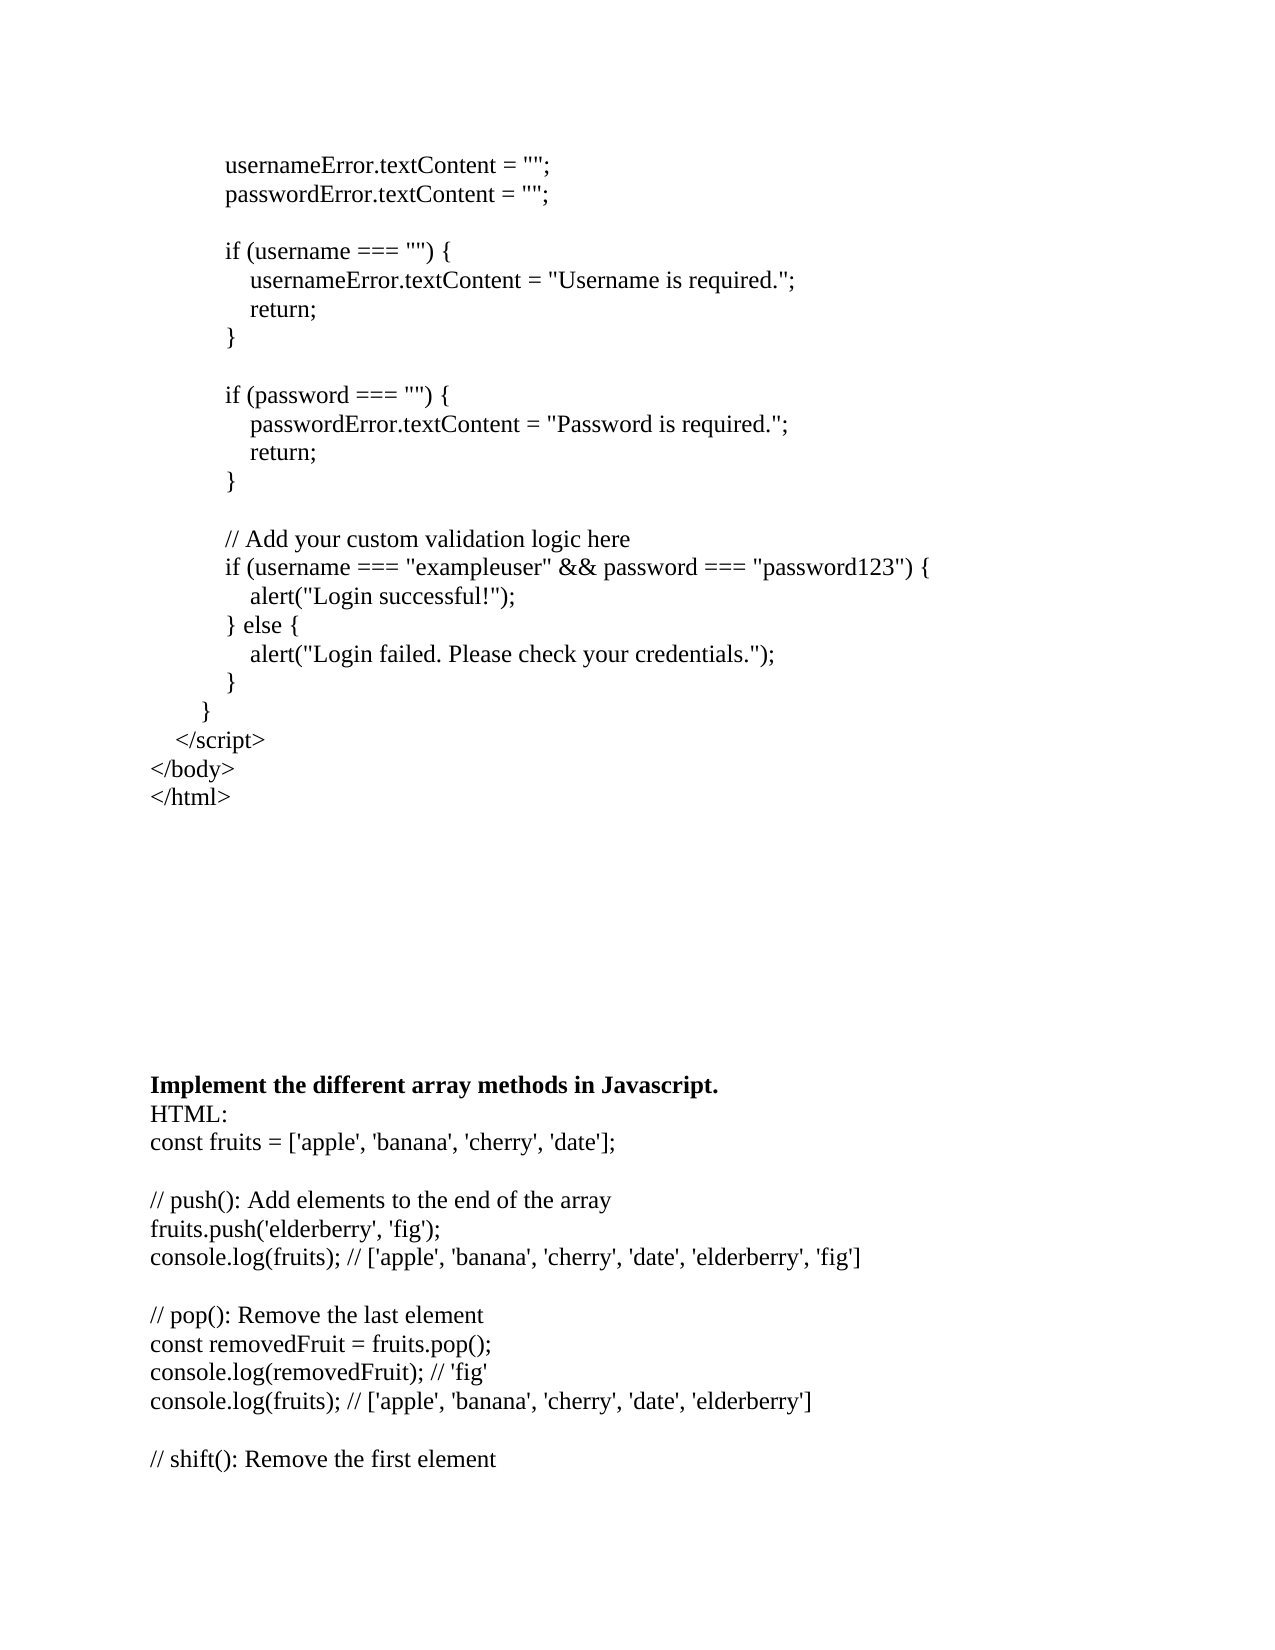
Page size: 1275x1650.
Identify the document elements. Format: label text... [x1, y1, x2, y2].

text if (username === "exampleuser" && password === "password123") { [150, 552, 1125, 581]
text </html> [150, 782, 1125, 811]
text HTML: [150, 1099, 1125, 1127]
text usernameError.textContent = "Username is required."; [150, 265, 1125, 294]
text console.log(fruits); // ['apple', 'banana', 'cherry', 'date', 'elderberry', 'fig'] [150, 1242, 1125, 1271]
text </body> [150, 754, 1125, 782]
text alert("Login successful!"); [150, 581, 1125, 610]
text passwordError.textContent = ""; [150, 179, 1125, 207]
text const removedFruit = fruits.pop(); [150, 1329, 1125, 1357]
text // pop(): Remove the last element [150, 1300, 1125, 1329]
text fruits.push('elderberry', 'fig'); [150, 1214, 1125, 1242]
text const fruits = ['apple', 'banana', 'cherry', 'date']; [150, 1127, 1125, 1156]
text console.log(removedFruit); // 'fig' [150, 1357, 1125, 1386]
text alert("Login failed. Please check your credentials."); [150, 639, 1125, 667]
text if (username === "") { [150, 236, 1125, 265]
text </script> [150, 725, 1125, 754]
text } [150, 696, 1125, 725]
text // push(): Add elements to the end of the array [150, 1185, 1125, 1214]
text } [150, 322, 1125, 351]
text } else { [150, 610, 1125, 639]
text } [150, 466, 1125, 495]
text return; [150, 437, 1125, 466]
text Implement the different array methods in Javascript. [150, 1070, 1125, 1099]
text } [150, 667, 1125, 696]
text console.log(fruits); // ['apple', 'banana', 'cherry', 'date', 'elderberry'] [150, 1386, 1125, 1415]
text // Add your custom validation logic here [150, 524, 1125, 552]
text return; [150, 294, 1125, 322]
text if (password === "") { [150, 380, 1125, 409]
text // shift(): Remove the first element [150, 1444, 1125, 1472]
text usernameError.textContent = ""; [150, 150, 1125, 179]
text passwordError.textContent = "Password is required."; [150, 409, 1125, 437]
